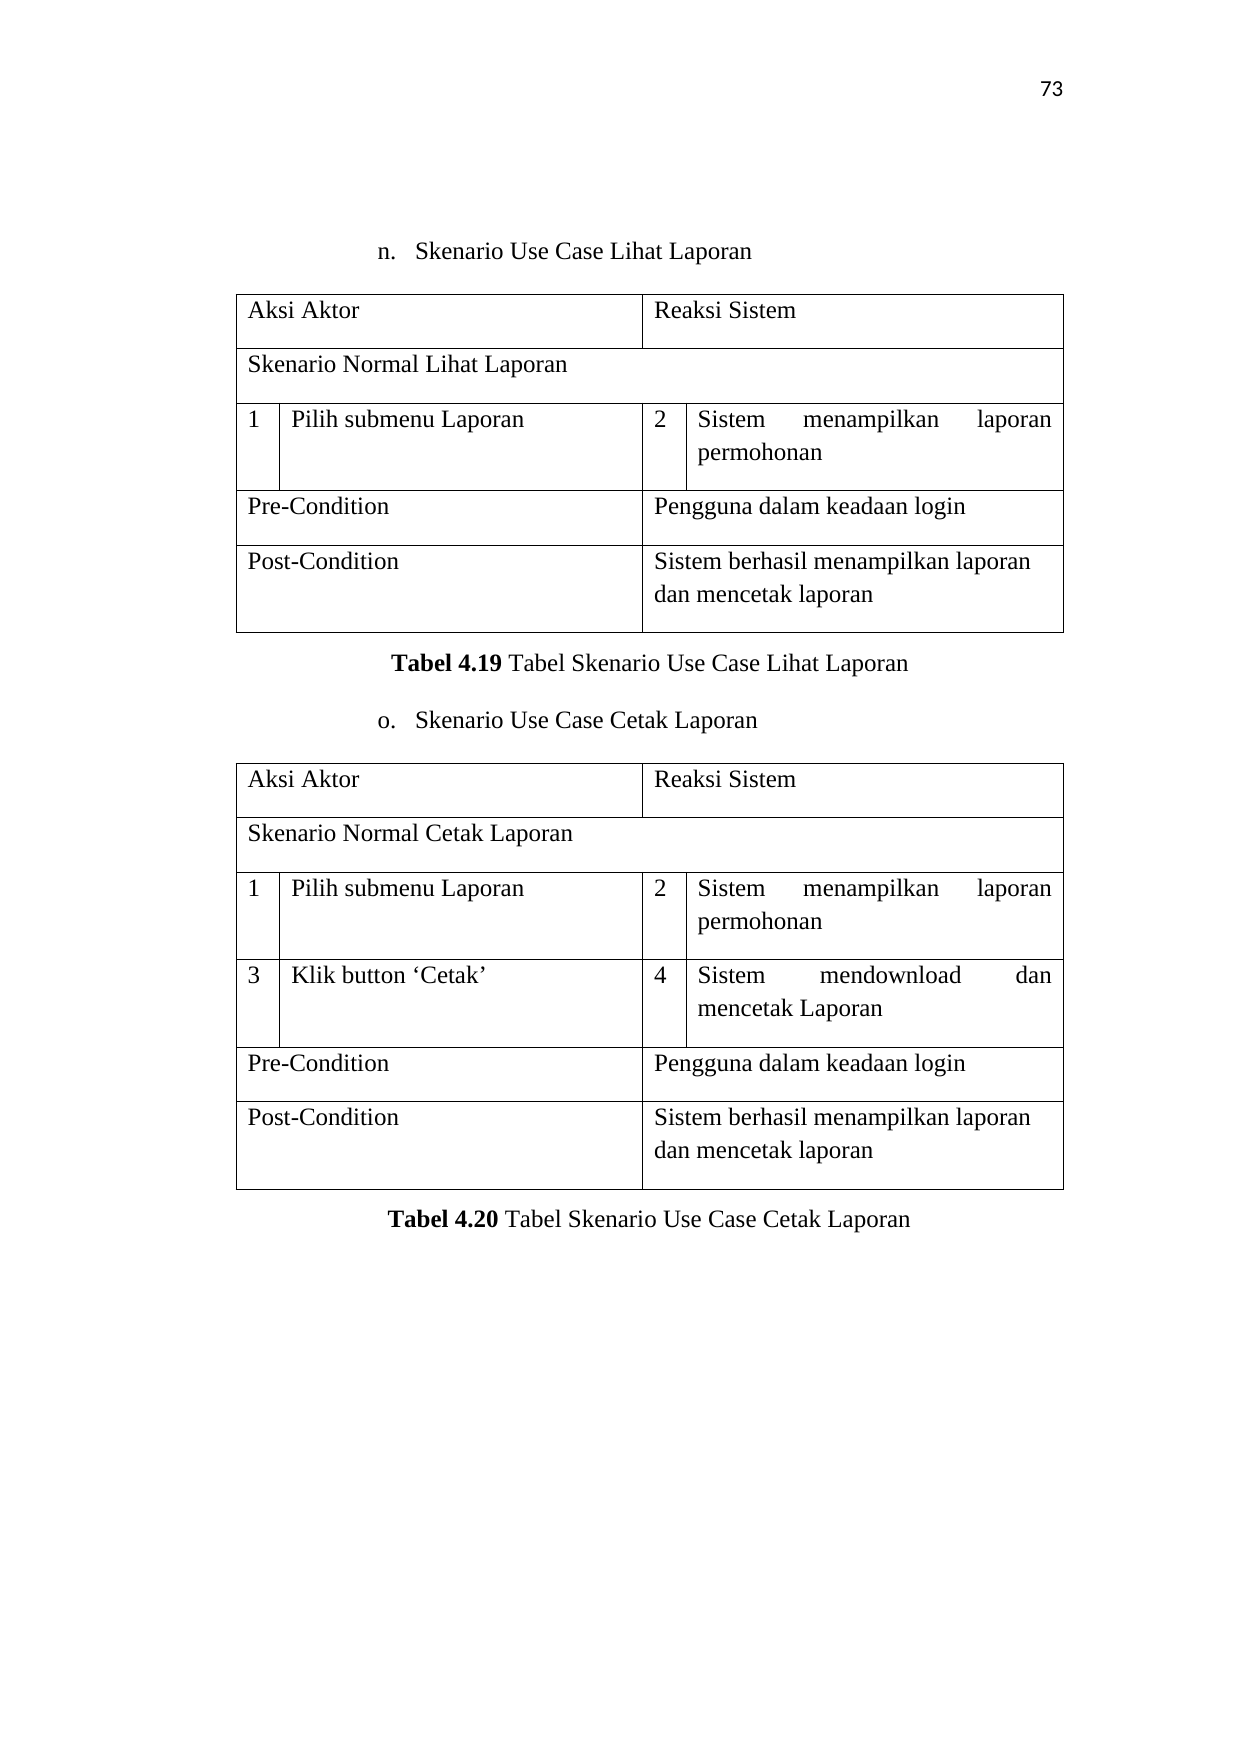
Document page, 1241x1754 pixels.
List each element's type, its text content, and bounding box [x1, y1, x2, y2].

table_cell Skenario Normal Cetak Laporan [237, 818, 1063, 872]
list Tabel 4.20 Tabel Skenario Use Case Cetak Laporan [236, 1204, 1063, 1233]
table_cell Sistem berhasil menampilkan laporan dan mencetak laporan [643, 1102, 1063, 1189]
table_cell Pengguna dalam keadaan login [643, 1048, 1063, 1101]
table_cell Pre-Condition [237, 491, 642, 545]
table_cell Post-Condition [237, 1102, 642, 1189]
table_cell 2 [643, 404, 686, 490]
table_cell 1 [237, 873, 279, 959]
list Skenario Use Case Lihat Laporan [377, 236, 1063, 265]
table_cell 2 [643, 873, 686, 959]
table_cell 3 [237, 960, 279, 1047]
table_header Reaksi Sistem [643, 295, 1063, 348]
table_header Aksi Aktor [237, 295, 642, 348]
table_cell Post-Condition [237, 546, 642, 632]
list Tabel 4.19 Tabel Skenario Use Case Lihat Laporan [236, 648, 1063, 677]
table_cell Pilih submenu Laporan [280, 873, 642, 959]
table_cell Sistem berhasil menampilkan laporan dan mencetak laporan [643, 546, 1063, 632]
table_cell Klik button ‘Cetak’ [280, 960, 642, 1047]
table_cell Pre-Condition [237, 1048, 642, 1101]
table_cell Pilih submenu Laporan [280, 404, 642, 490]
table_cell Skenario Normal Lihat Laporan [237, 349, 1063, 403]
list Skenario Use Case Cetak Laporan [377, 705, 1063, 734]
table_header Reaksi Sistem [643, 764, 1063, 817]
table_cell Sistem menampilkan laporan permohonan [687, 873, 1063, 959]
table_header Aksi Aktor [237, 764, 642, 817]
table_cell Sistem menampilkan laporan permohonan [687, 404, 1063, 490]
table_cell Pengguna dalam keadaan login [643, 491, 1063, 545]
table_cell 1 [237, 404, 279, 490]
table_cell Sistem mendownload dan mencetak Laporan [687, 960, 1063, 1047]
table_cell 4 [643, 960, 686, 1047]
